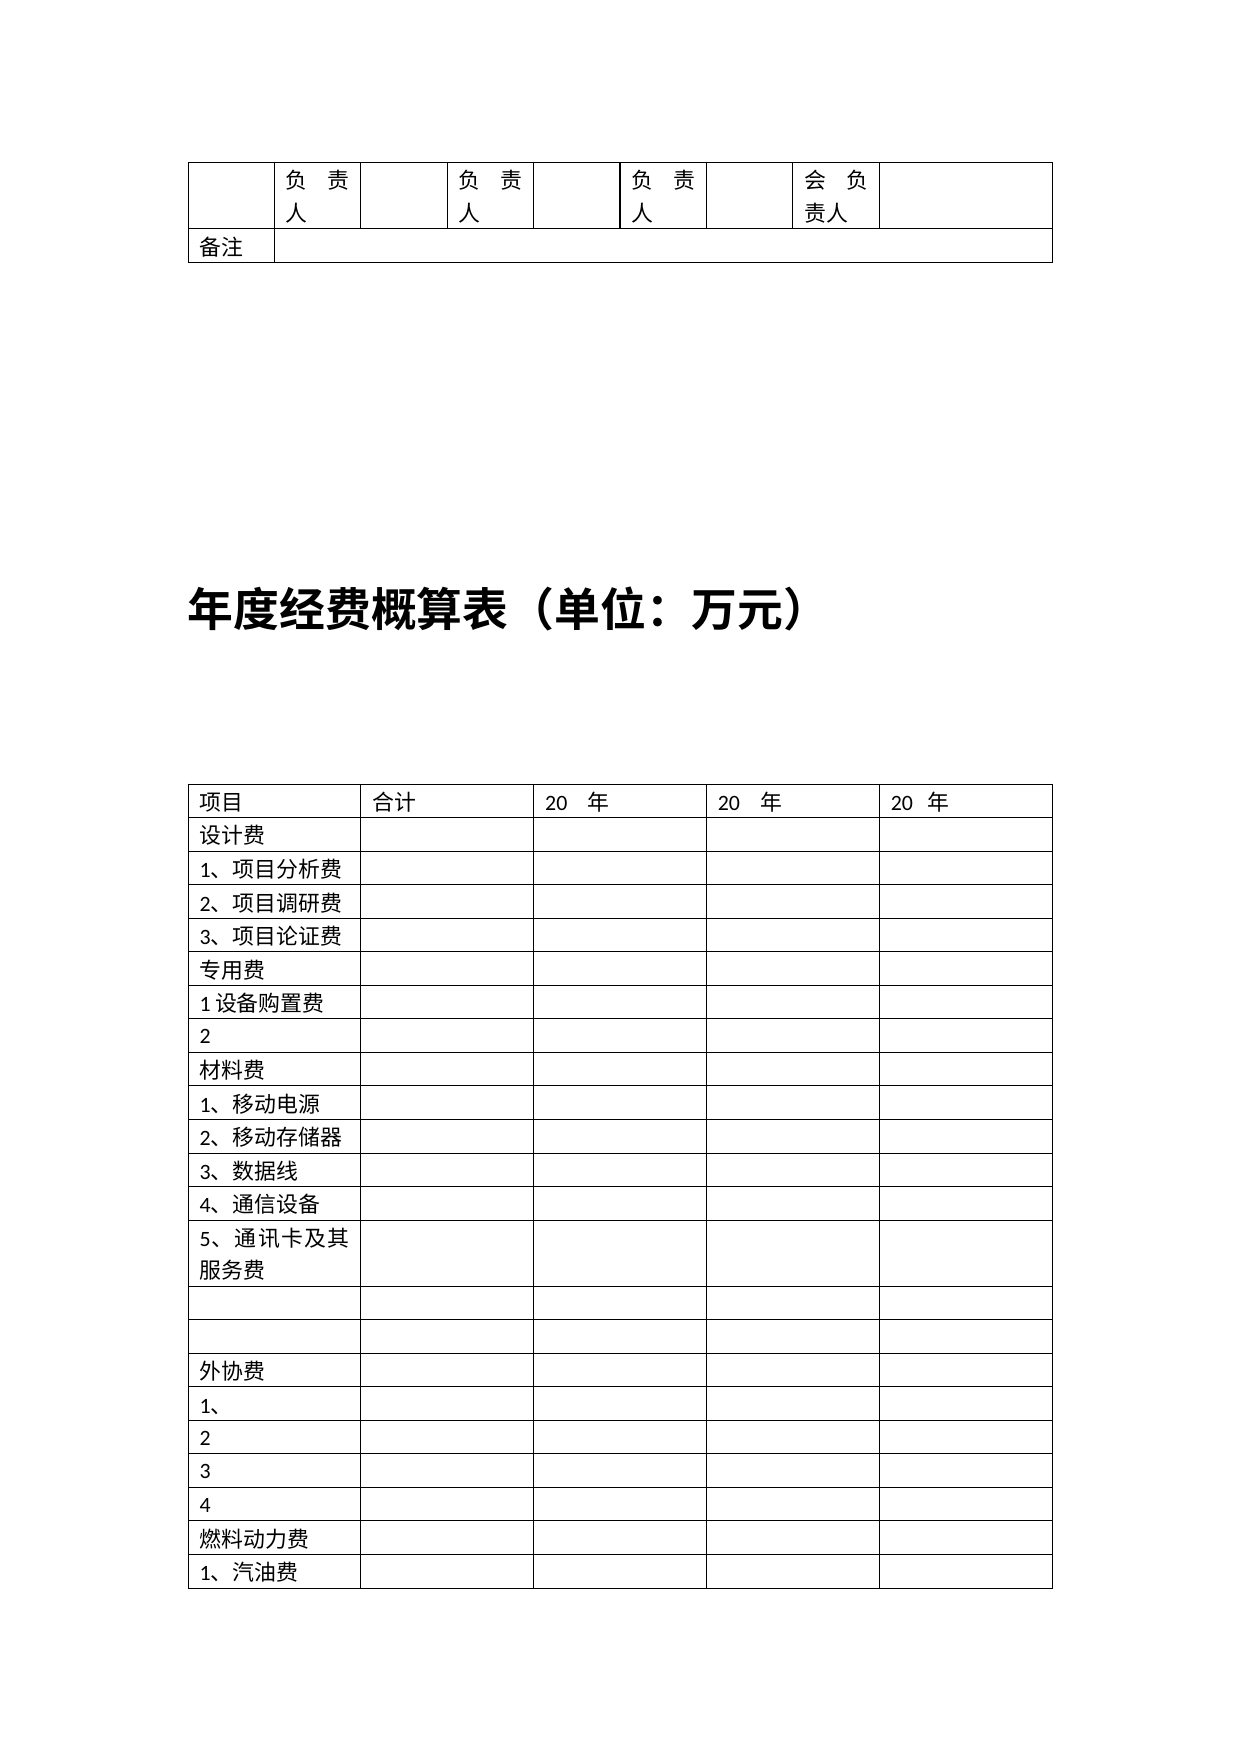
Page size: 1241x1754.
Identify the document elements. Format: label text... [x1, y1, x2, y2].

table_cell [534, 1187, 706, 1219]
table_cell 2 [189, 1421, 360, 1453]
table_cell [880, 1154, 1052, 1186]
table_cell [534, 986, 706, 1018]
table_cell [361, 1187, 533, 1219]
table_cell [707, 1521, 879, 1554]
table_header 项目 [189, 785, 360, 817]
table_cell [534, 1120, 706, 1152]
table_cell [534, 1421, 706, 1453]
table_cell [361, 1320, 533, 1353]
table_cell [880, 1187, 1052, 1219]
table_cell [361, 1120, 533, 1152]
table_cell 2、项目调研费 [189, 885, 360, 918]
table_cell [880, 1521, 1052, 1554]
table_cell [361, 1354, 533, 1386]
table_cell [880, 818, 1052, 851]
table_header 合计 [361, 785, 533, 817]
table_header 20 年 [880, 785, 1052, 817]
table_cell [361, 852, 533, 884]
table_cell [707, 885, 879, 918]
table_cell [880, 852, 1052, 884]
table_cell 专用费 [189, 952, 360, 985]
table_cell [361, 1555, 533, 1587]
table_cell [707, 818, 879, 851]
table_cell [534, 952, 706, 985]
table_cell [534, 818, 706, 851]
table_cell [534, 1521, 706, 1554]
table_cell 4、通信设备 [189, 1187, 360, 1219]
table_cell [707, 1019, 879, 1052]
subtitle 年度经费概算表（单位：万元） [187, 558, 1053, 656]
table_cell [361, 163, 447, 228]
table_cell [880, 163, 1052, 228]
table_cell [707, 163, 792, 228]
table_cell [707, 919, 879, 951]
table_cell [707, 1454, 879, 1487]
table_cell [534, 1387, 706, 1420]
table_cell [361, 1387, 533, 1420]
table_cell [707, 1120, 879, 1152]
table_cell [880, 986, 1052, 1018]
table_cell [880, 1320, 1052, 1353]
table_cell 管委会负责人 [793, 163, 879, 228]
table_cell [707, 1421, 879, 1453]
table_header 20 年 [534, 785, 706, 817]
table_cell [534, 885, 706, 918]
table_cell 备注 [189, 229, 274, 262]
table_cell [189, 1320, 360, 1353]
table_cell [880, 1421, 1052, 1453]
table_cell 设计费 [189, 818, 360, 851]
table_cell [880, 1053, 1052, 1085]
table_cell [534, 1221, 706, 1286]
table_cell [707, 1488, 879, 1520]
table_cell [361, 1154, 533, 1186]
table_cell 机构负责人 [621, 163, 706, 228]
table_cell 4 [189, 1488, 360, 1520]
table_cell 1、移动电源 [189, 1086, 360, 1119]
table_cell [880, 952, 1052, 985]
table_cell 财务负责人 [448, 163, 533, 228]
table_cell [707, 952, 879, 985]
table_cell 1、 [189, 1387, 360, 1420]
table_cell [534, 919, 706, 951]
table_cell [361, 1521, 533, 1554]
table_cell [534, 1555, 706, 1587]
table_cell [707, 1187, 879, 1219]
table_cell [534, 1320, 706, 1353]
table_cell [707, 1354, 879, 1386]
table_cell [361, 885, 533, 918]
table_cell [880, 1086, 1052, 1119]
table_cell [880, 1221, 1052, 1286]
table_cell 燃料动力费 [189, 1521, 360, 1554]
table_cell [534, 1053, 706, 1085]
table_cell [534, 852, 706, 884]
table_cell [880, 1120, 1052, 1152]
table_cell 1、汽油费 [189, 1555, 360, 1587]
table_cell [707, 1053, 879, 1085]
table_cell [361, 1287, 533, 1319]
table_cell [707, 986, 879, 1018]
table_cell [534, 1086, 706, 1119]
table_cell [707, 1555, 879, 1587]
table_cell [361, 986, 533, 1018]
table_cell [361, 1086, 533, 1119]
table_cell 1设备购置费 [189, 986, 360, 1018]
table_cell 2、移动存储器 [189, 1120, 360, 1152]
table_cell [707, 1387, 879, 1420]
table_cell [880, 1387, 1052, 1420]
table_cell [880, 919, 1052, 951]
table_cell [707, 1086, 879, 1119]
table_cell [707, 1221, 879, 1286]
table_cell [534, 1354, 706, 1386]
table_cell 审批 [189, 163, 274, 228]
table_cell 3 [189, 1454, 360, 1487]
table_cell [534, 1287, 706, 1319]
table_cell [275, 229, 1052, 262]
table_cell [361, 818, 533, 851]
table_cell [361, 952, 533, 985]
table_cell [361, 1454, 533, 1487]
table_cell [880, 1454, 1052, 1487]
table_cell 外协费 [189, 1354, 360, 1386]
table_cell [707, 1287, 879, 1319]
table_cell [880, 1287, 1052, 1319]
table_header 20 年 [707, 785, 879, 817]
table_cell 3、项目论证费 [189, 919, 360, 951]
table_cell [534, 1154, 706, 1186]
table_cell [361, 1421, 533, 1453]
table_cell [880, 1019, 1052, 1052]
table_cell [189, 1287, 360, 1319]
table_cell [534, 1454, 706, 1487]
table_cell [361, 1019, 533, 1052]
table_cell [534, 1488, 706, 1520]
table_cell [361, 919, 533, 951]
table_cell 2 [189, 1019, 360, 1052]
table_cell 材料费 [189, 1053, 360, 1085]
table_cell [361, 1221, 533, 1286]
table_cell 项目负责人 [275, 163, 360, 228]
table_cell [880, 1555, 1052, 1587]
table_cell [707, 1320, 879, 1353]
table_cell [534, 1019, 706, 1052]
table_cell [707, 852, 879, 884]
table_cell 1、项目分析费 [189, 852, 360, 884]
table_cell [880, 885, 1052, 918]
table_cell [361, 1053, 533, 1085]
table_cell [880, 1488, 1052, 1520]
table_cell [534, 163, 619, 228]
table_cell 3、数据线 [189, 1154, 360, 1186]
table_cell [880, 1354, 1052, 1386]
table_cell [707, 1154, 879, 1186]
table_cell 5、通讯卡及其服务费 [189, 1221, 360, 1286]
table_cell [361, 1488, 533, 1520]
